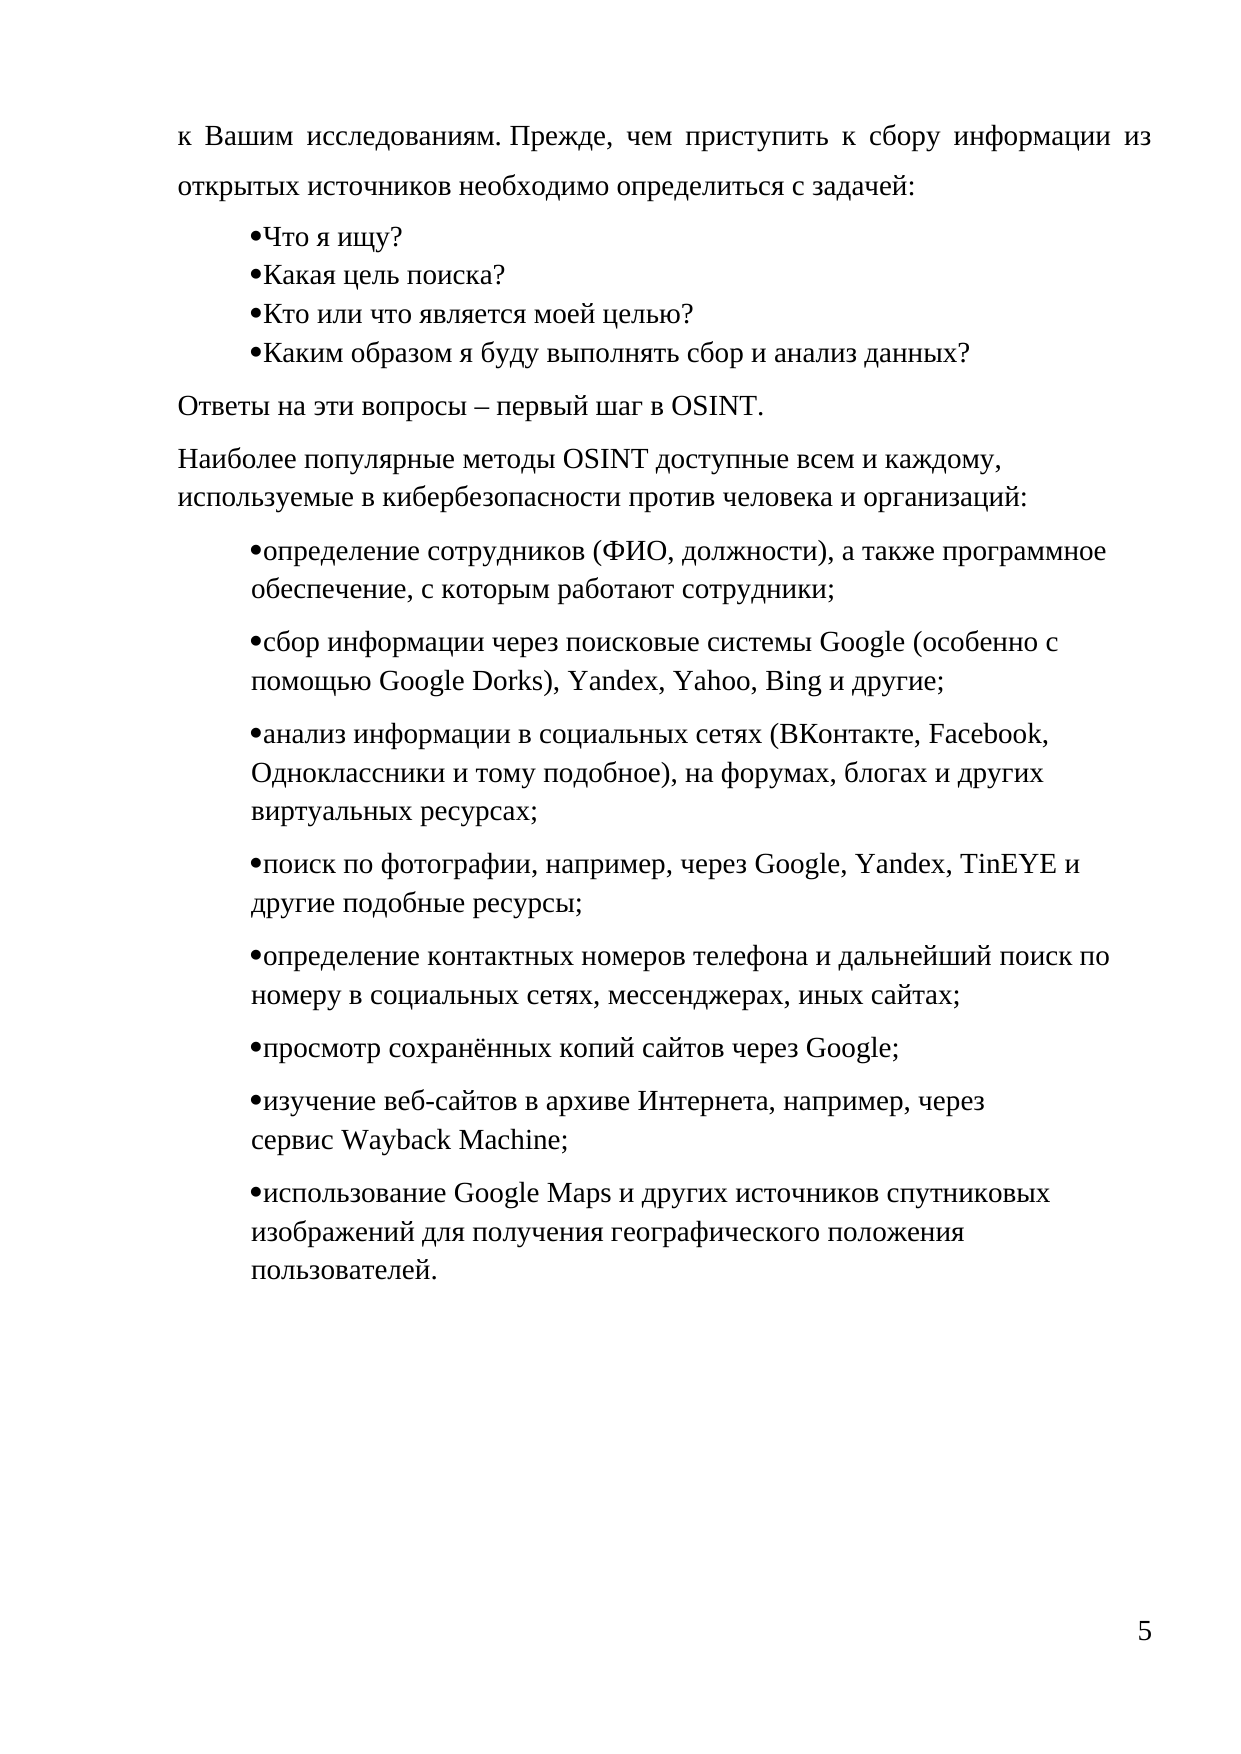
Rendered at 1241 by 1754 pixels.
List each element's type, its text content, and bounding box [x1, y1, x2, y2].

list анализ информации в социальных сетях (ВКонтакте, Facebook, Одноклассники и тому подобное), на форумах, блогах и других виртуальных ресурсах; [251, 716, 1152, 827]
list изучение веб-сайтов в архиве Интернета, например, через сервис Wayback Machine; [251, 1083, 1152, 1156]
list сбор информации через поисковые системы Google (особенно с помощью Google Dorks), Yandex, Yahoo, Bing и другие; [251, 624, 1152, 697]
list использование Google Maps и других источников спутниковых изображений для получения географического положения пользователей. [251, 1175, 1152, 1286]
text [177, 118, 1152, 202]
list определение сотрудников (ФИО, должности), а также программное обеспечение, с которым работают сотрудники; [251, 533, 1152, 605]
list Какая цель поиска? [251, 257, 1152, 291]
text Ответы на эти вопросы – первый шаг в OSINT. [177, 388, 1152, 421]
list определение контактных номеров телефона и дальнейший поиск по номеру в социальных сетях, мессенджерах, иных сайтах; [251, 938, 1152, 1011]
list Что я ищу? [251, 219, 1152, 252]
list Кто или что является моей целью? [251, 296, 1152, 330]
text Наиболее популярные методы OSINT доступные всем и каждому, используемые в кибербезопасности против человека и организаций: [177, 441, 1152, 513]
list просмотр сохранённых копий сайтов через Google; [251, 1030, 1152, 1064]
list поиск по фотографии, например, через Google, Yandex, TinEYE и другие подобные ресурсы; [251, 847, 1152, 919]
list Каким образом я буду выполнять сбор и анализ данных? [251, 335, 1152, 368]
